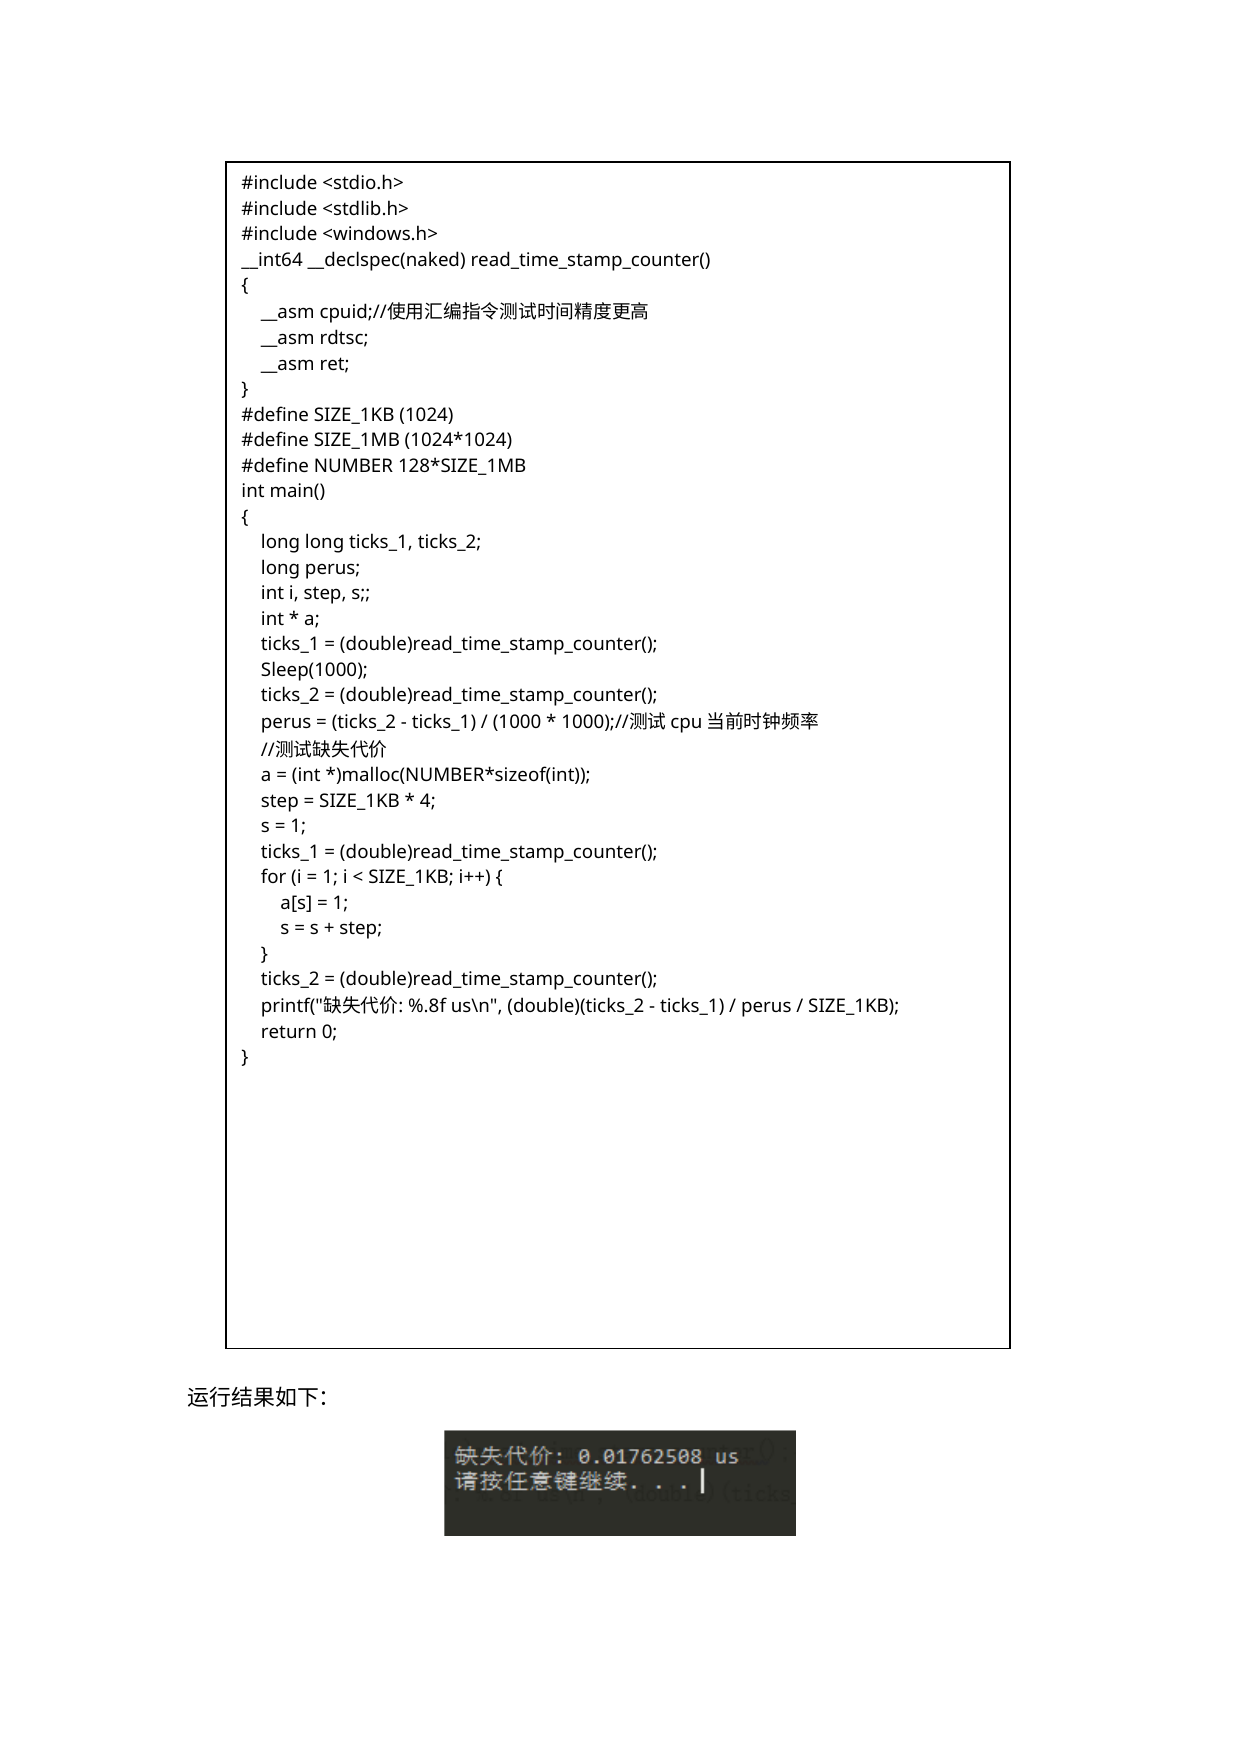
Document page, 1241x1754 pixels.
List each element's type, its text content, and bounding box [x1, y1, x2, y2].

picture [444, 1427, 796, 1536]
text 运行结果如下： [187, 1379, 1053, 1412]
